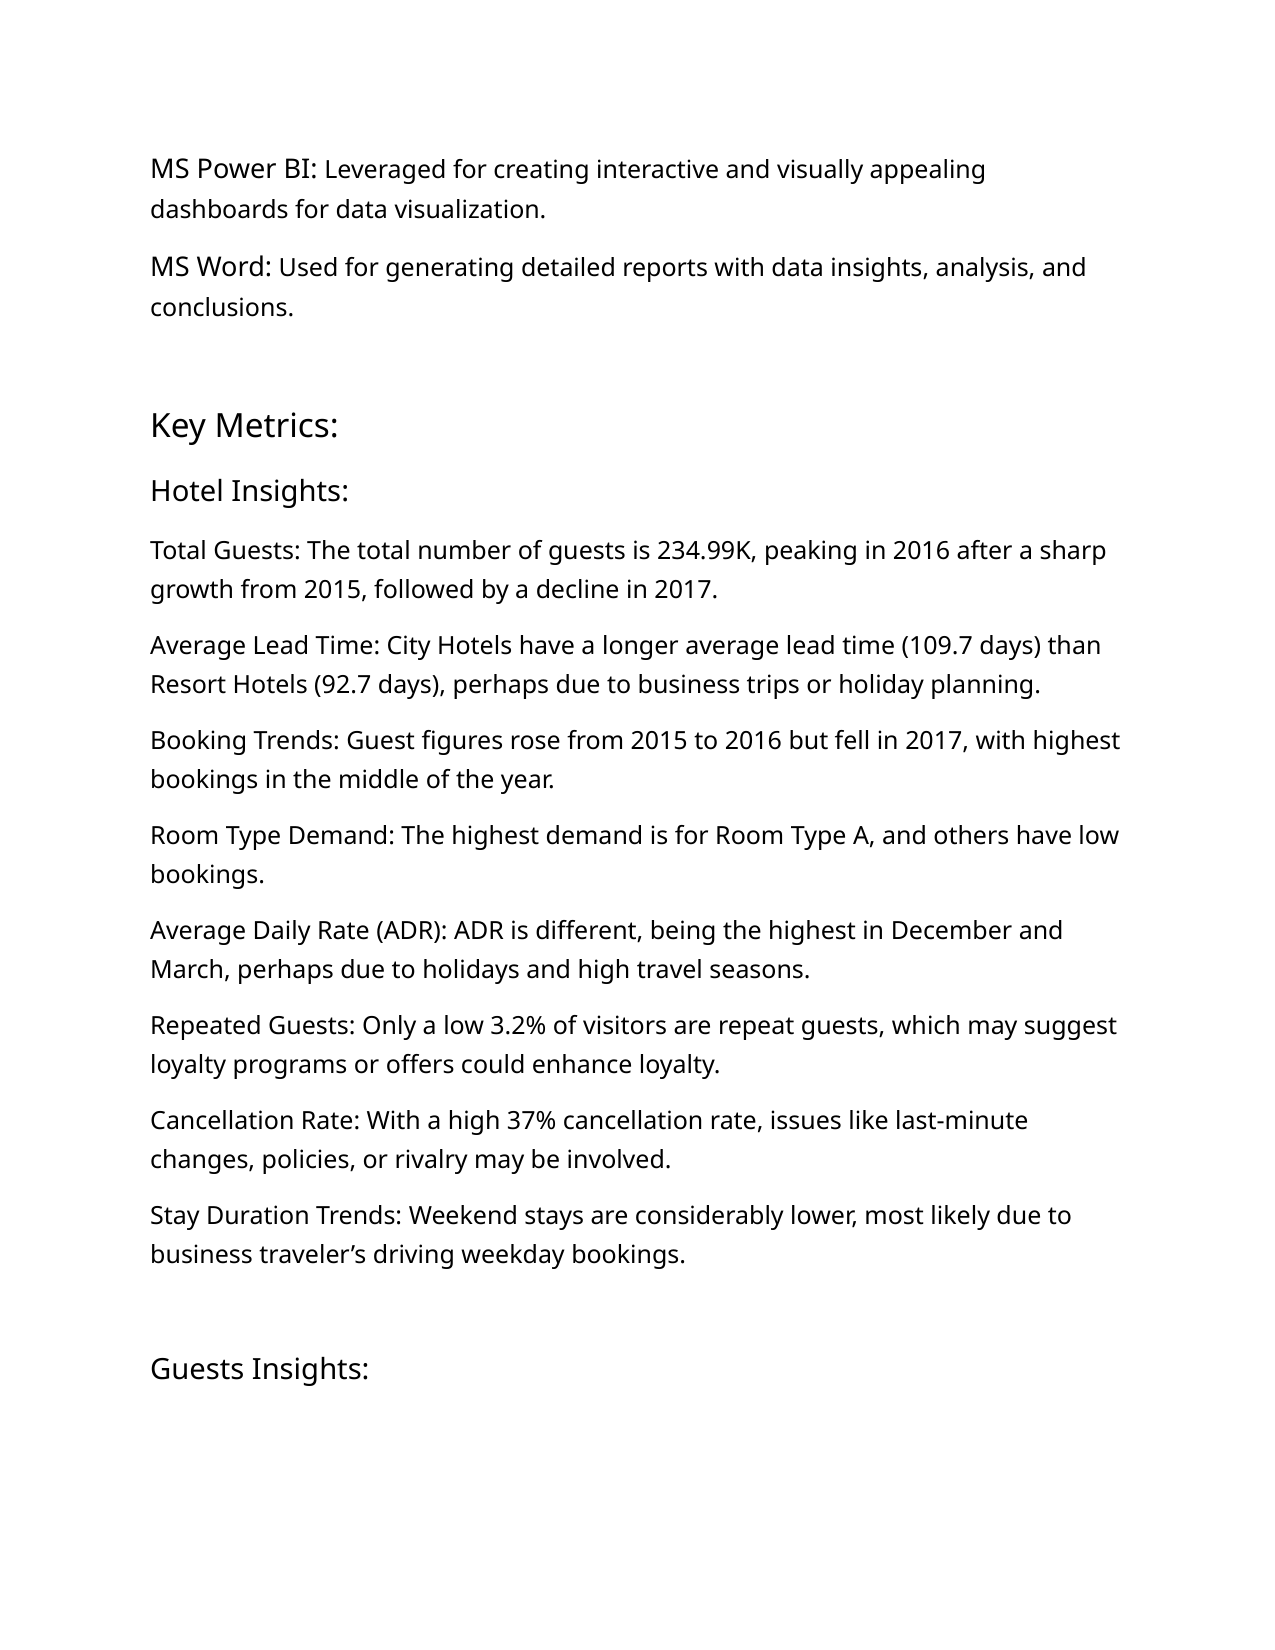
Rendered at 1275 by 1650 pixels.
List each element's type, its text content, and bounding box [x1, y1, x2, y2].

text Average Lead Time: City Hotels have a longer average lead time (109.7 days) than Resort Hotels (92.7 days), perhaps due to business trips or holiday planning. [150, 628, 1125, 701]
text Average Daily Rate (ADR): ADR is different, being the highest in December and March, perhaps due to holidays and high travel seasons. [150, 913, 1125, 986]
text Hotel Insights: [150, 470, 1125, 510]
text Room Type Demand: The highest demand is for Room Type A, and others have low bookings. [150, 818, 1125, 891]
text Cancellation Rate: With a high 37% cancellation rate, issues like last-minute changes, policies, or rivalry may be involved. [150, 1103, 1125, 1176]
text Repeated Guests: Only a low 3.2% of visitors are repeat guests, which may suggest loyalty programs or offers could enhance loyalty. [150, 1008, 1125, 1081]
text Total Guests: The total number of guests is 234.99K, peaking in 2016 after a sharp growth from 2015, followed by a decline in 2017. [150, 533, 1125, 606]
text Booking Trends: Guest figures rose from 2015 to 2016 but fell in 2017, with highest bookings in the middle of the year. [150, 723, 1125, 796]
text MS Power BI: Leveraged for creating interactive and visually appealing dashboards for data visualization. [150, 150, 1125, 226]
text Guests Insights: [150, 1348, 1125, 1388]
text Key Metrics: [150, 401, 1125, 447]
text Stay Duration Trends: Weekend stays are considerably lower, most likely due to business traveler’s driving weekday bookings. [150, 1198, 1125, 1271]
text MS Word: Used for generating detailed reports with data insights, analysis, and conclusions. [150, 248, 1125, 324]
